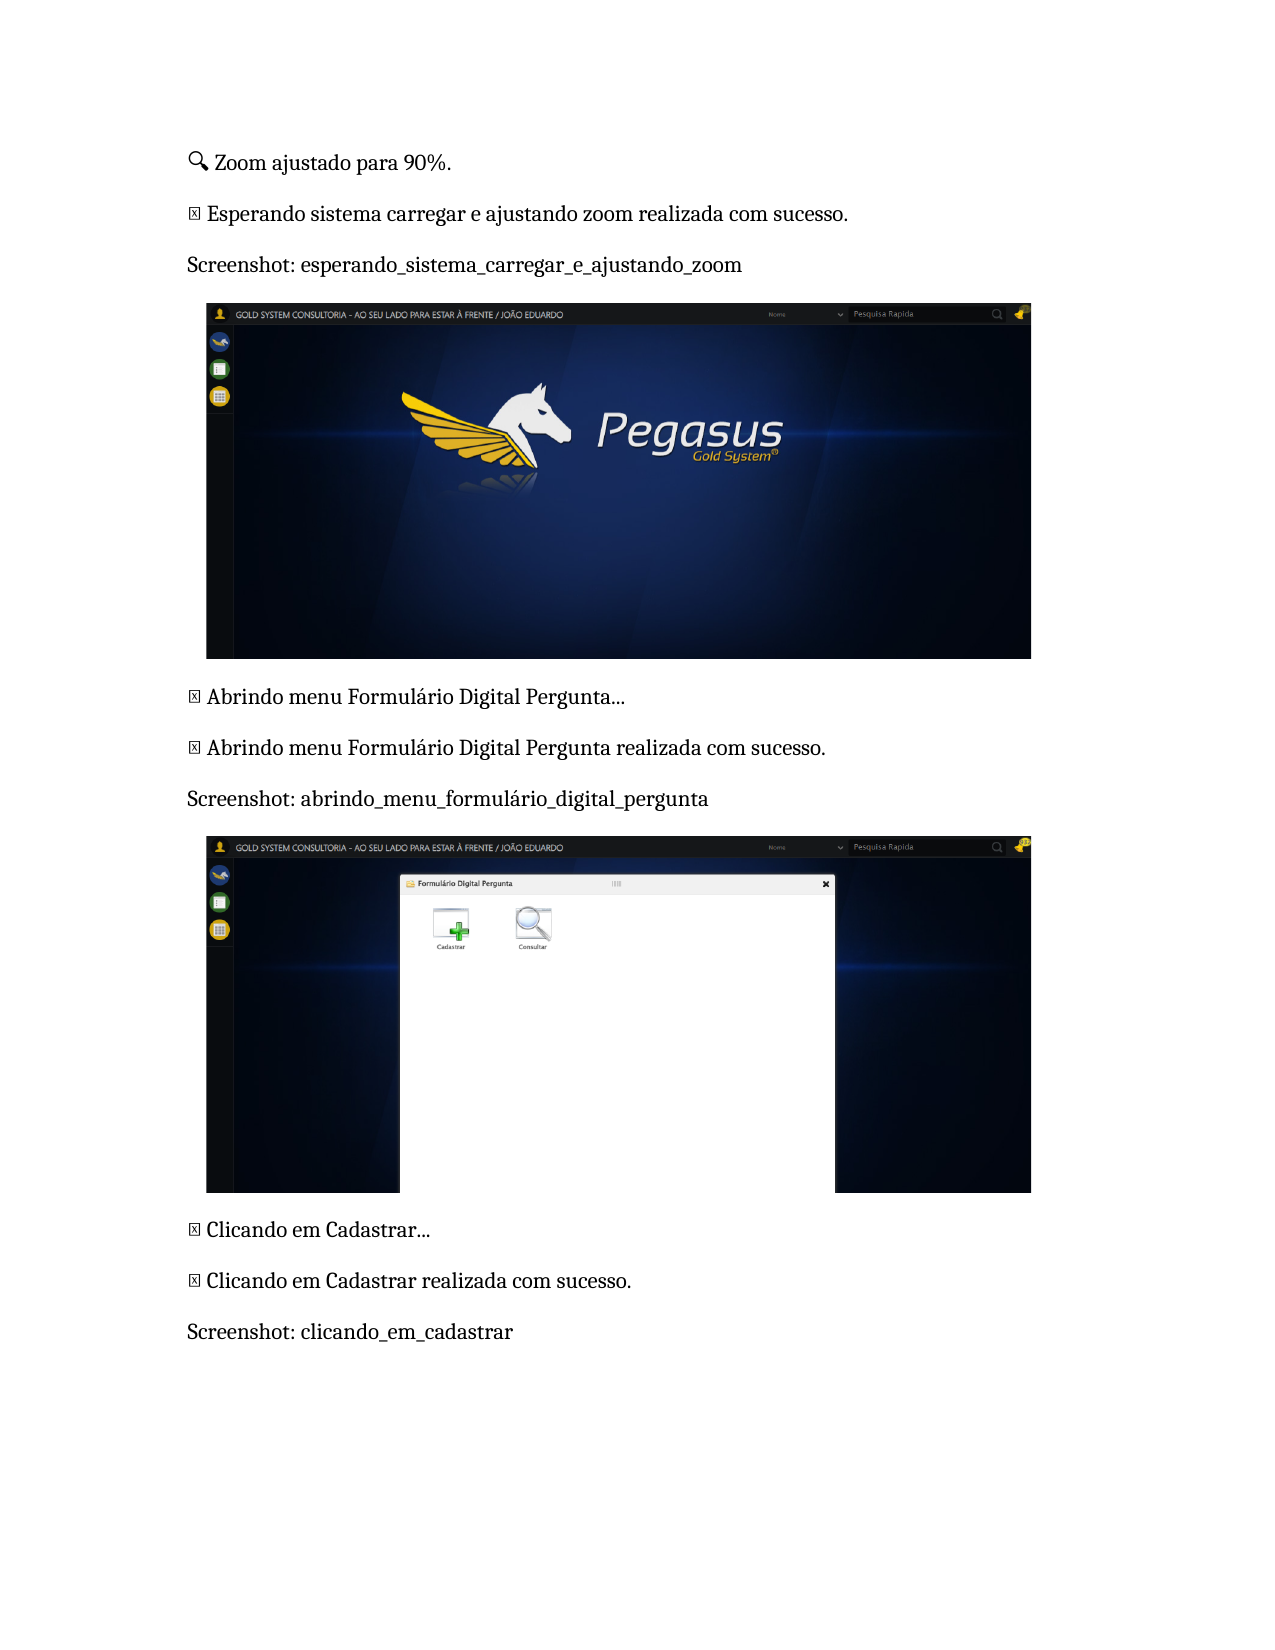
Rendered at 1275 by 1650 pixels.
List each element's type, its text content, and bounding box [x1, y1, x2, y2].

picture [206, 836, 1032, 1193]
text ✅ Abrindo menu Formulário Digital Pergunta realizada com sucesso. [187, 734, 1087, 761]
text 🔄 Clicando em Cadastrar... [187, 1217, 1087, 1243]
text Screenshot: esperando_sistema_carregar_e_ajustando_zoom [187, 252, 1087, 278]
text Screenshot: abrindo_menu_formulário_digital_pergunta [187, 786, 1087, 812]
text 🔍 Zoom ajustado para 90%. [187, 150, 1087, 176]
text Screenshot: clicando_em_cadastrar [187, 1319, 1087, 1346]
picture [206, 303, 1032, 659]
text ✅ Esperando sistema carregar e ajustando zoom realizada com sucesso. [187, 201, 1087, 227]
text 🔄 Abrindo menu Formulário Digital Pergunta... [187, 683, 1087, 710]
text ✅ Clicando em Cadastrar realizada com sucesso. [187, 1268, 1087, 1294]
